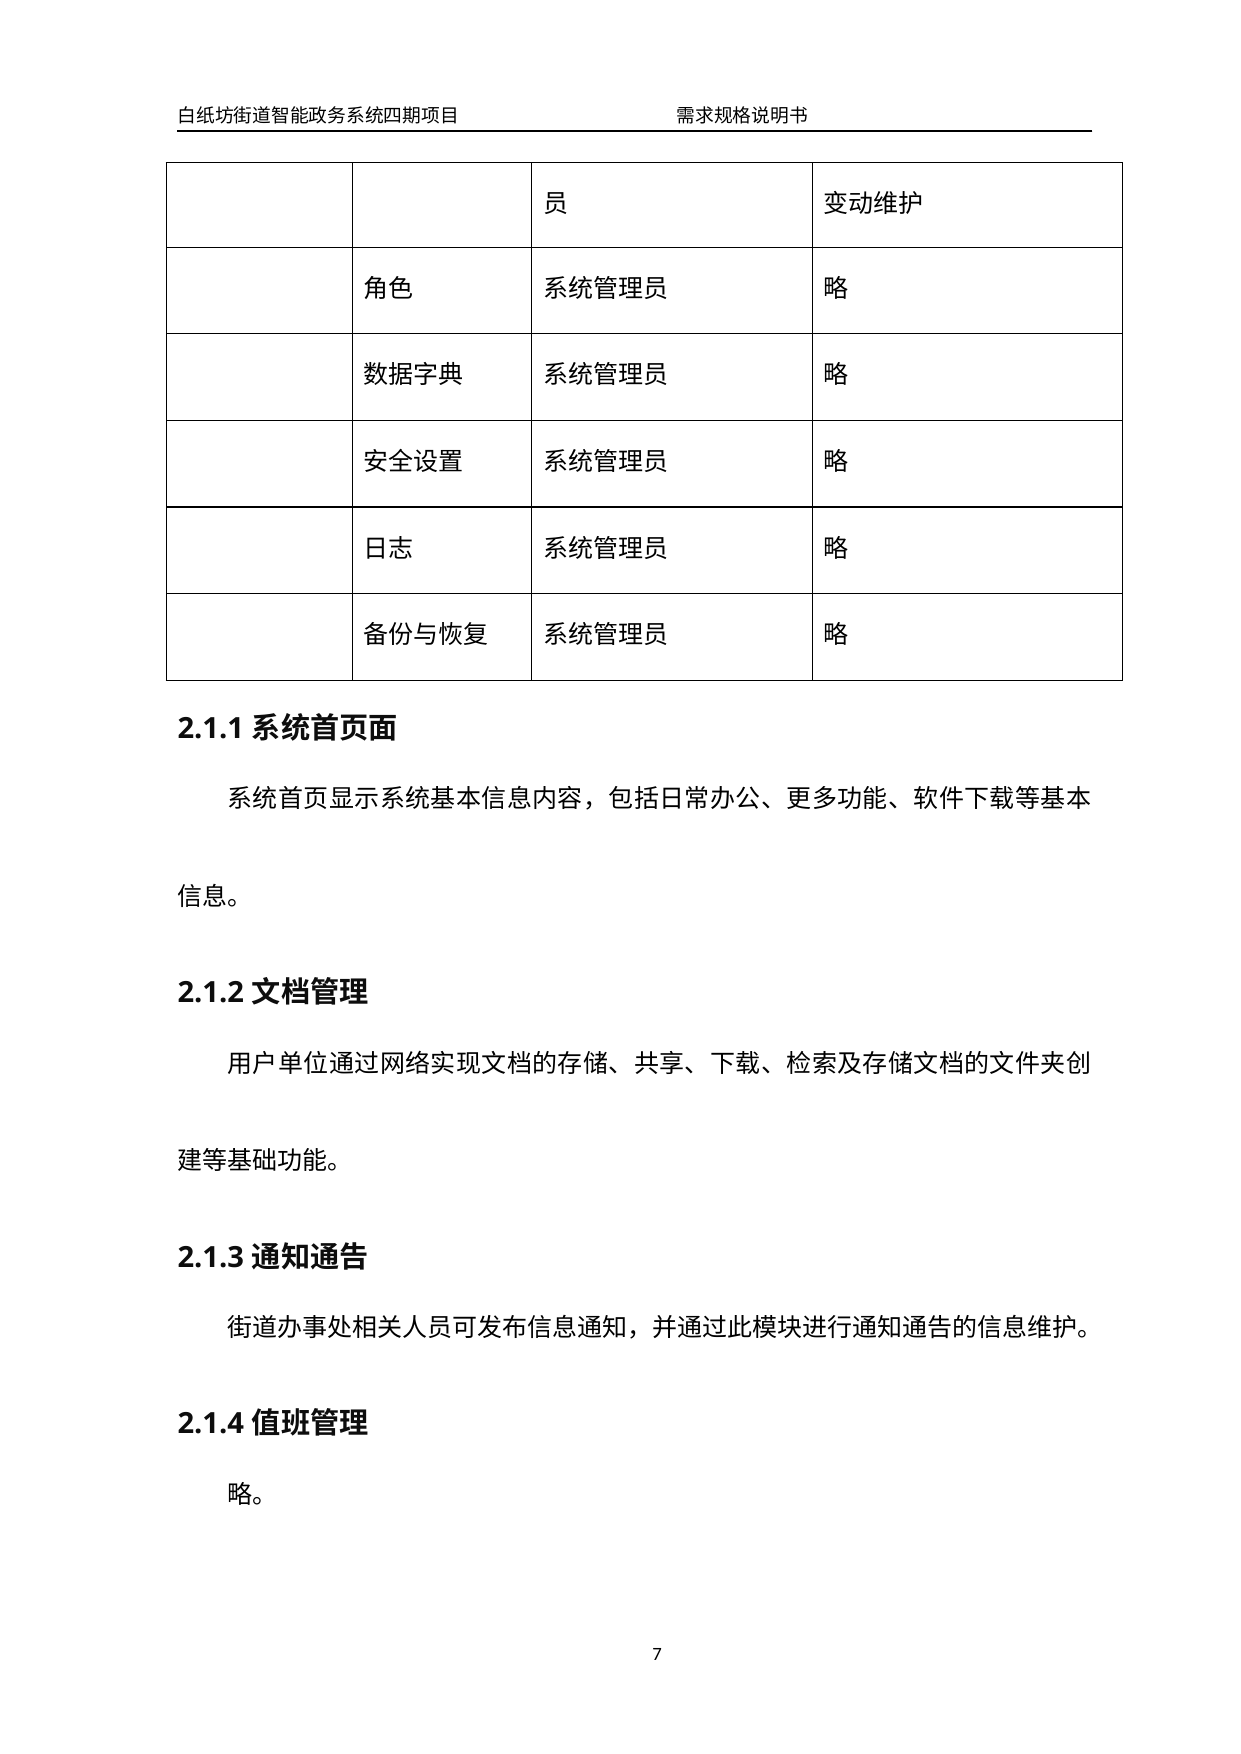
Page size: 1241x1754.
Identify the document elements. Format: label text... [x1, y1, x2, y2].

table_cell 系统管理员 [532, 248, 812, 333]
table_cell [167, 334, 352, 420]
table_cell 安全设置 [353, 421, 531, 506]
table_cell 日志 [353, 508, 531, 593]
text 通知通告 [177, 1222, 1092, 1287]
table_cell 略 [813, 334, 1122, 420]
table_cell 略 [813, 248, 1122, 333]
table_cell [167, 248, 352, 333]
text 略。 [177, 1460, 1092, 1525]
table_cell 系统管理员 [532, 334, 812, 420]
text 用户单位通过网络实现文档的存储、共享、下载、检索及存储文档的文件夹创建等基础功能。 [177, 1029, 1092, 1191]
table_cell 系统管理员、人事管理员 [532, 163, 812, 247]
text 系统首页显示系统基本信息内容，包括日常办公、更多功能、软件下载等基本信息。 [177, 764, 1092, 927]
table_cell [167, 508, 352, 593]
table_cell 系统用户维护，用户信息变动维护 [813, 163, 1122, 247]
table_cell 略 [813, 594, 1122, 679]
table_cell [167, 163, 352, 247]
table_cell 系统管理员 [532, 421, 812, 506]
table_cell 系统管理员 [532, 594, 812, 679]
text 街道办事处相关人员可发布信息通知，并通过此模块进行通知通告的信息维护。 [177, 1293, 1092, 1358]
text 值班管理 [177, 1389, 1092, 1454]
table_cell [167, 421, 352, 506]
table_cell 略 [813, 421, 1122, 506]
table_cell [167, 594, 352, 679]
text 文档管理 [177, 957, 1092, 1022]
table_cell 备份与恢复 [353, 594, 531, 679]
text 系统首页面 [177, 693, 1092, 758]
table_cell 用户 [353, 163, 531, 247]
table_cell 数据字典 [353, 334, 531, 420]
table_cell 角色 [353, 248, 531, 333]
table_cell 略 [813, 508, 1122, 593]
table_cell 系统管理员 [532, 508, 812, 593]
